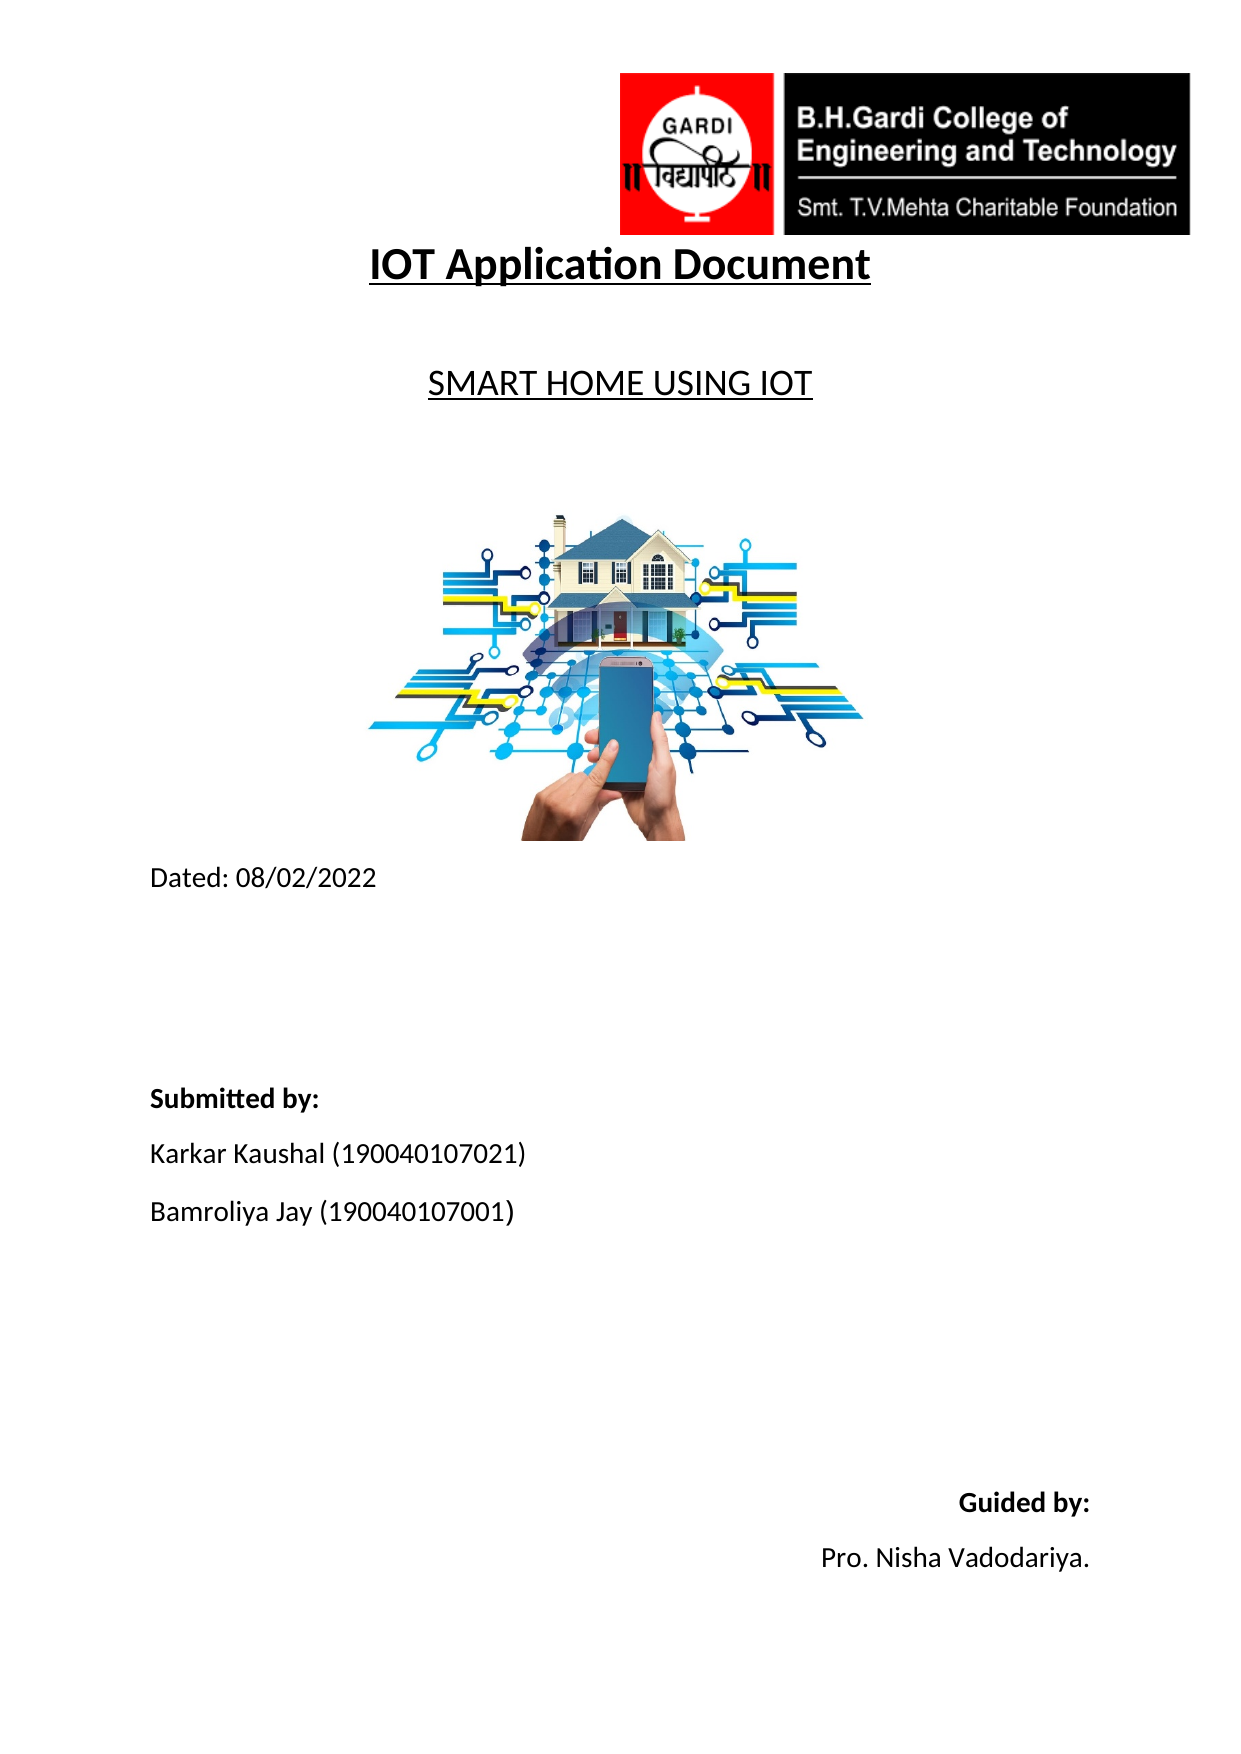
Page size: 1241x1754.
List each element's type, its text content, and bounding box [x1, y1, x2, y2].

text IOT Application Document [150, 235, 1090, 291]
picture [355, 475, 885, 841]
text Submitted by: [150, 1080, 1090, 1115]
text Karkar Kaushal (190040107021) [150, 1135, 1090, 1170]
text Bamroliya Jay (190040107001) [150, 1190, 1090, 1229]
text Pro. Nisha Vadodariya. [150, 1539, 1090, 1574]
text Dated: 08/02/2022 [150, 859, 1090, 895]
text Guided by: [150, 1484, 1090, 1519]
text SMART HOME USING IOT [150, 359, 1090, 405]
picture [620, 73, 1191, 235]
